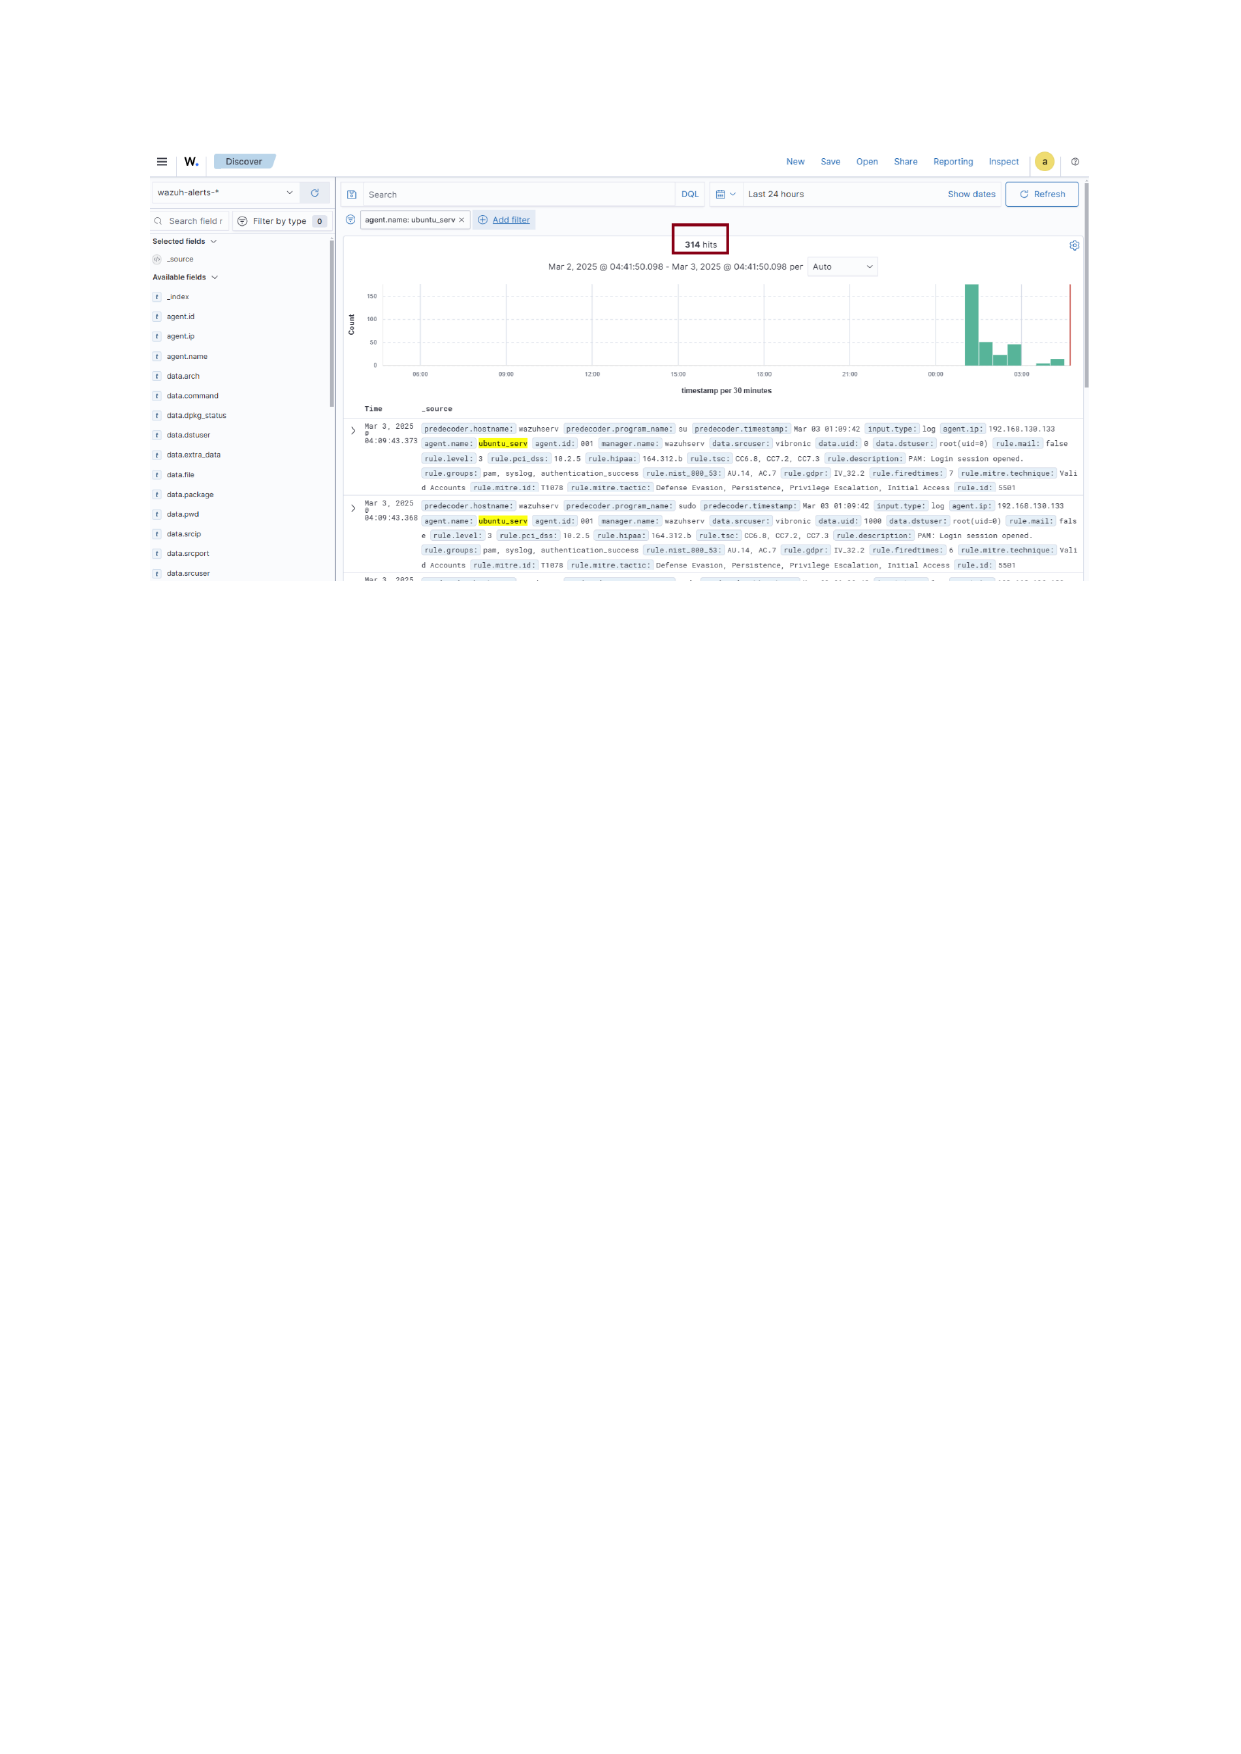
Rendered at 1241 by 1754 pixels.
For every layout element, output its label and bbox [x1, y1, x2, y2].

picture [150, 150, 1089, 581]
